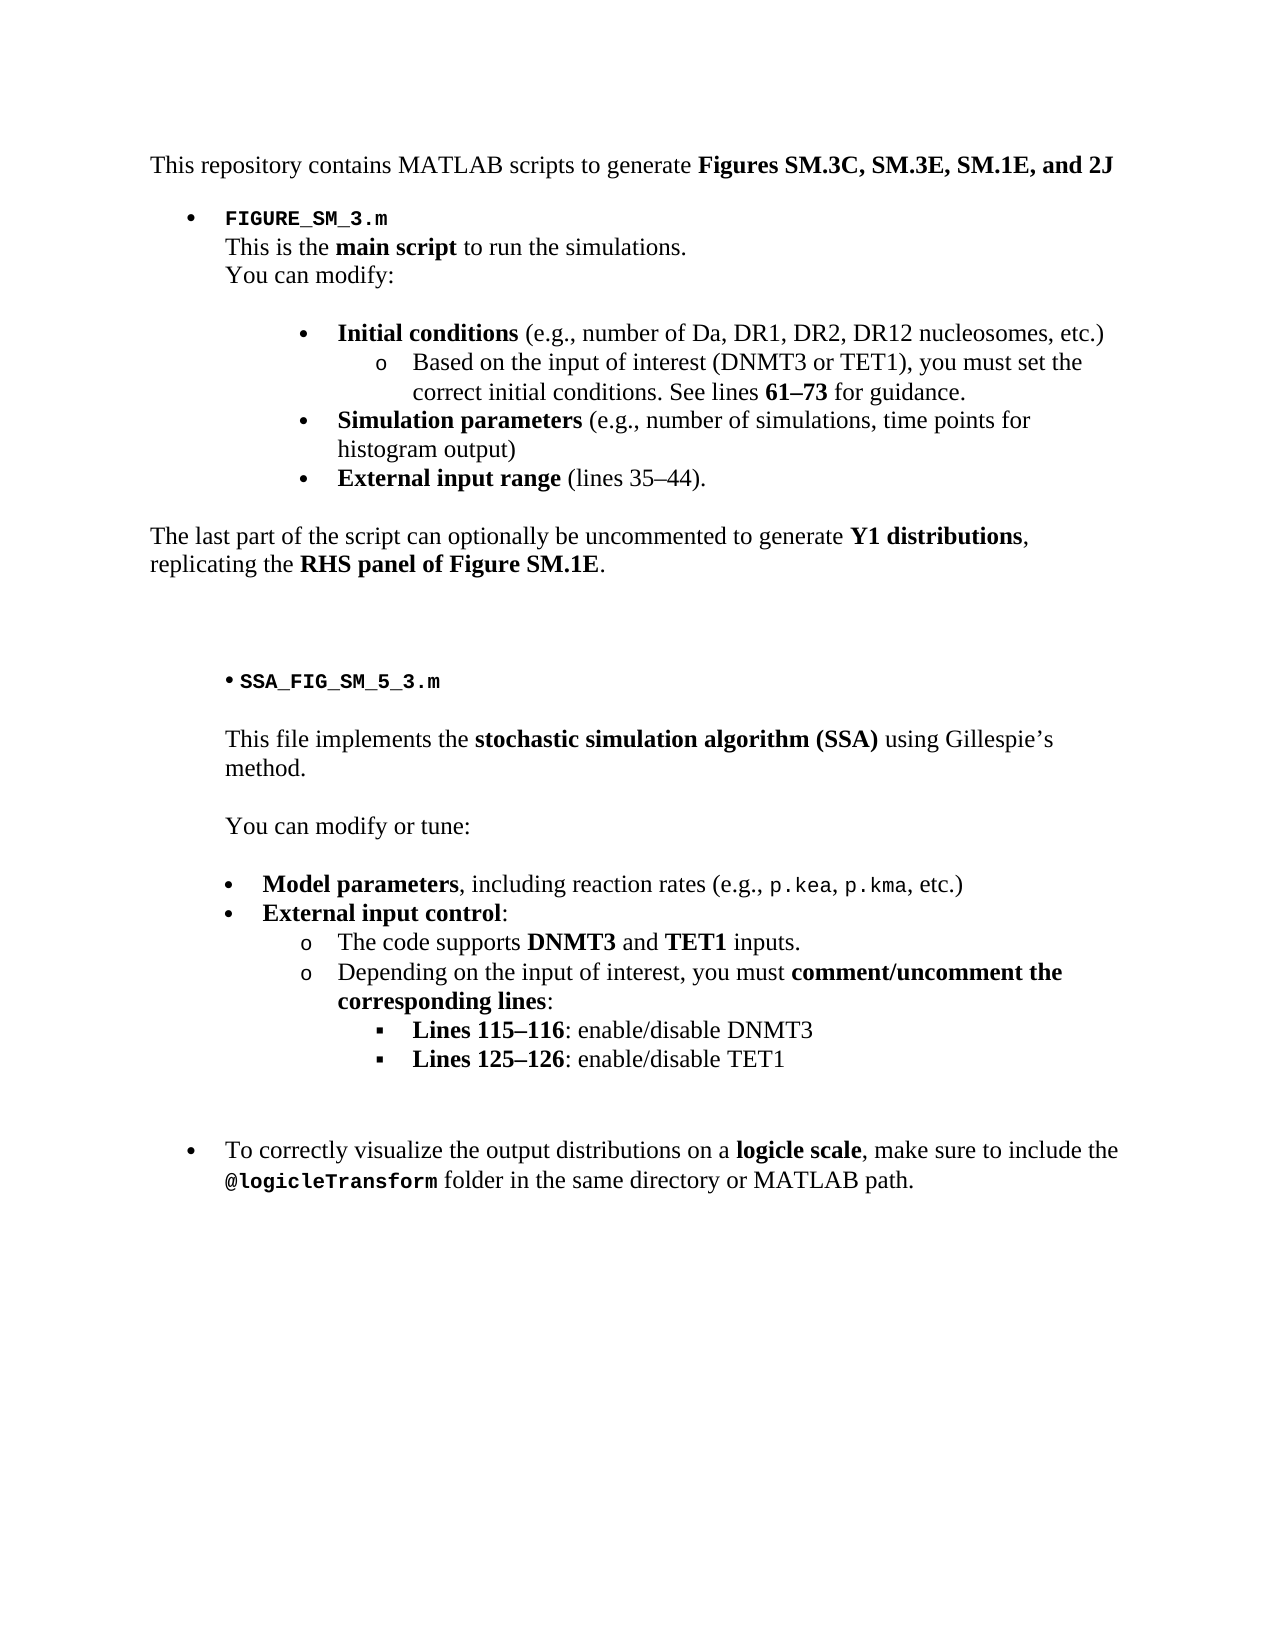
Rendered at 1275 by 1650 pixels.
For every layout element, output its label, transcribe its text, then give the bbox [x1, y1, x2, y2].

list Initial conditions (e.g., number of Da, DR1, DR2, DR12 nucleosomes, etc.) [300, 318, 1125, 347]
list External input control: [225, 898, 1125, 927]
list Model parameters, including reaction rates (e.g., p.kea, p.kma, etc.) [225, 869, 1125, 898]
list FIGURE_SM_3.m This is the main script to run the simulations. You can modify: [187, 208, 1125, 289]
list External input range (lines 35–44). [300, 463, 1125, 492]
text The last part of the script can optionally be uncommented to generate Y1 distributions, replicating the RHS panel of Figure SM.1E. [150, 521, 1125, 578]
list To correctly visualize the output distributions on a logicle scale, make sure to include the @logicleTransform folder in the same directory or MATLAB path. [187, 1136, 1125, 1195]
list Simulation parameters (e.g., number of simulations, time points for histogram output) [300, 405, 1125, 463]
text • SSA_FIG_SM_5_3.m [150, 665, 1125, 695]
list Lines 115–116: enable/disable DNMT3 [375, 1015, 1125, 1044]
list Lines 125–126: enable/disable TET1 [375, 1044, 1125, 1106]
text This repository contains MATLAB scripts to generate Figures SM.3C, SM.3E, SM.1E, and 2J [150, 150, 1125, 179]
text You can modify or tune: [150, 811, 1125, 839]
list Based on the input of interest (DNMT3 or TET1), you must set the correct initial conditions. See lines 61–73 for guidance. [375, 347, 1125, 405]
list The code supports DNMT3 and TET1 inputs. [300, 927, 1125, 957]
list Depending on the input of interest, you must comment/uncomment the corresponding lines: [300, 957, 1125, 1015]
text This file implements the stochastic simulation algorithm (SSA) using Gillespie’s method. [225, 724, 1125, 782]
